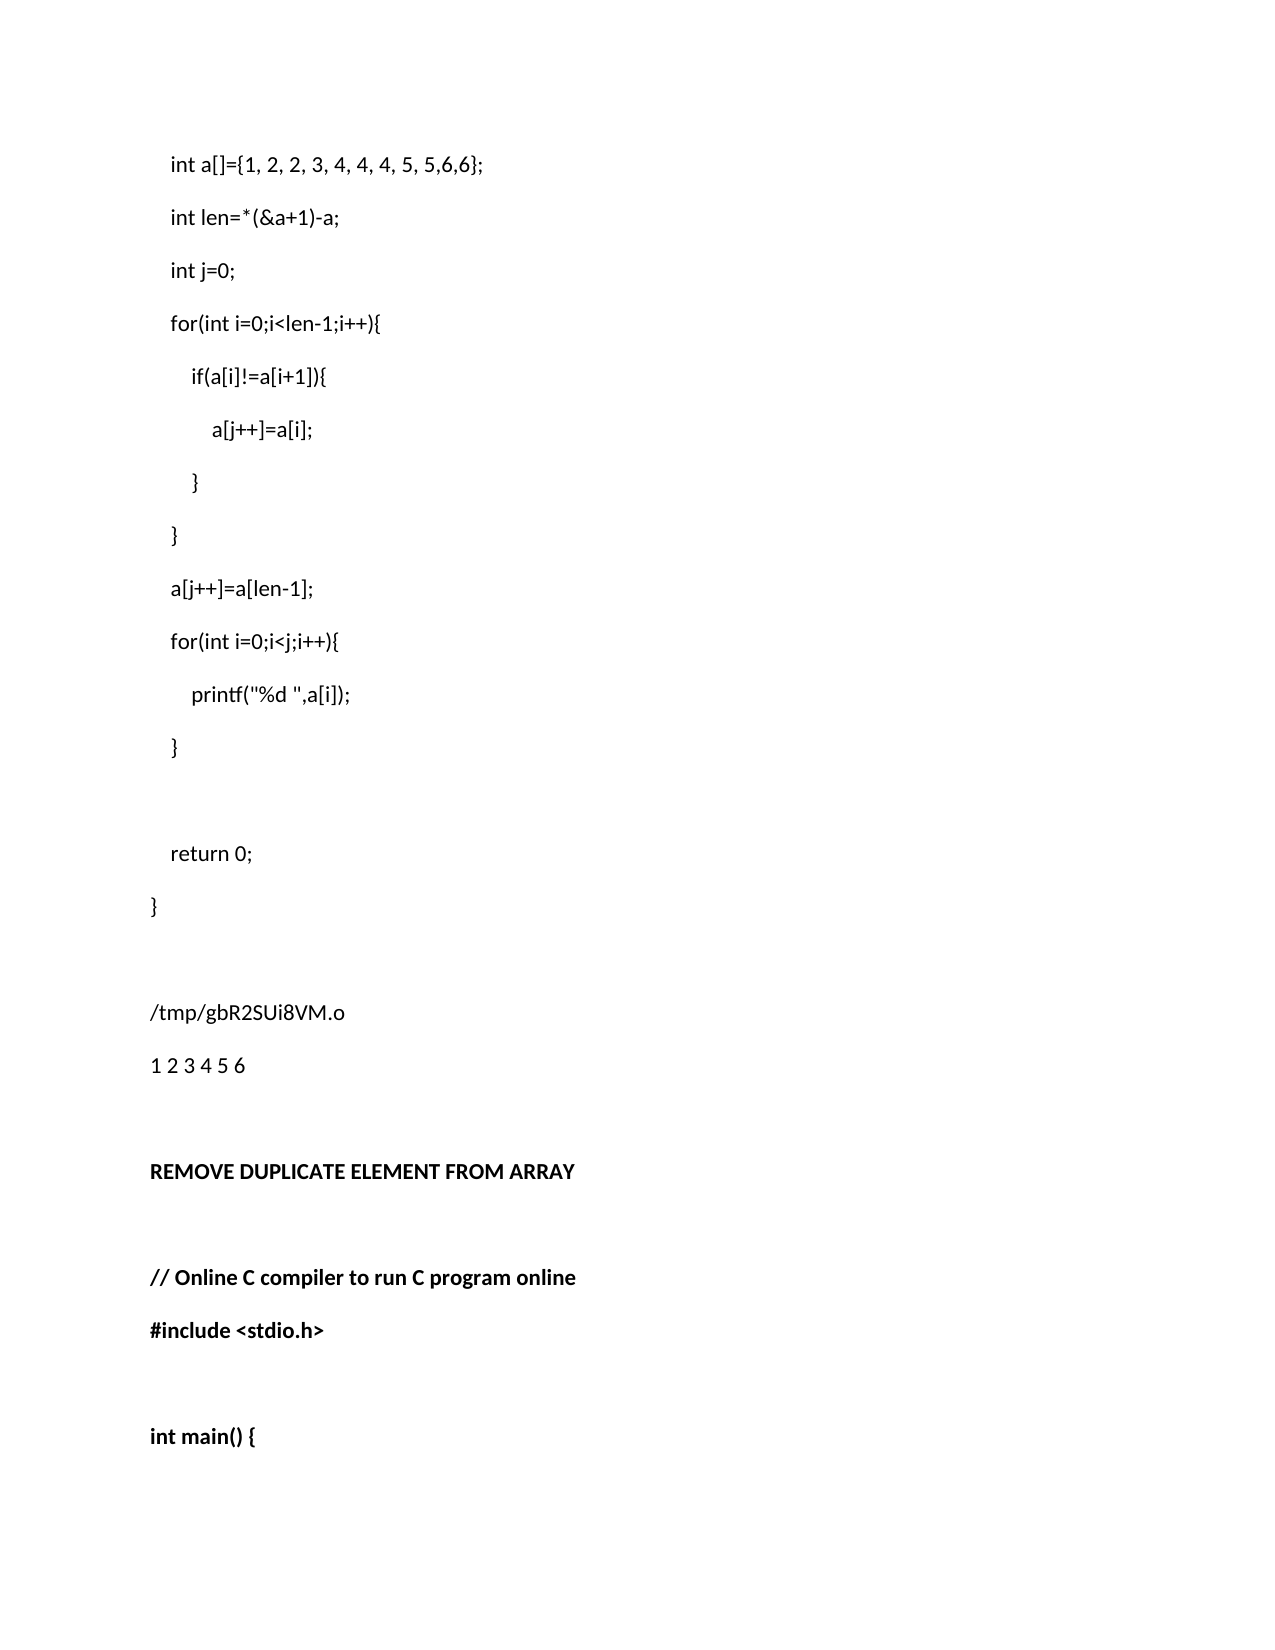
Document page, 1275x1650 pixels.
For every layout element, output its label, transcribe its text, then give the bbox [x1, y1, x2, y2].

text #include <stdio.h> [150, 1316, 1125, 1344]
text int a[]={1, 2, 2, 3, 4, 4, 4, 5, 5,6,6}; [150, 150, 1125, 178]
text for(int i=0;i<len-1;i++){ [150, 309, 1125, 337]
text a[j++]=a[i]; [150, 415, 1125, 443]
text REMOVE DUPLICATE ELEMENT FROM ARRAY [150, 1157, 1125, 1185]
text /tmp/gbR2SUi8VM.o [150, 998, 1125, 1026]
text a[j++]=a[len-1]; [150, 574, 1125, 602]
text } [150, 468, 1125, 496]
text } [150, 892, 1125, 920]
text } [150, 521, 1125, 549]
text int len=*(&a+1)-a; [150, 203, 1125, 231]
text printf("%d ",a[i]); [150, 680, 1125, 708]
text 1 2 3 4 5 6 [150, 1051, 1125, 1079]
text // Online C compiler to run C program online [150, 1263, 1125, 1291]
text } [150, 733, 1125, 761]
text return 0; [150, 839, 1125, 867]
text int j=0; [150, 256, 1125, 284]
text if(a[i]!=a[i+1]){ [150, 362, 1125, 390]
text int main() { [150, 1422, 1125, 1451]
text for(int i=0;i<j;i++){ [150, 627, 1125, 655]
